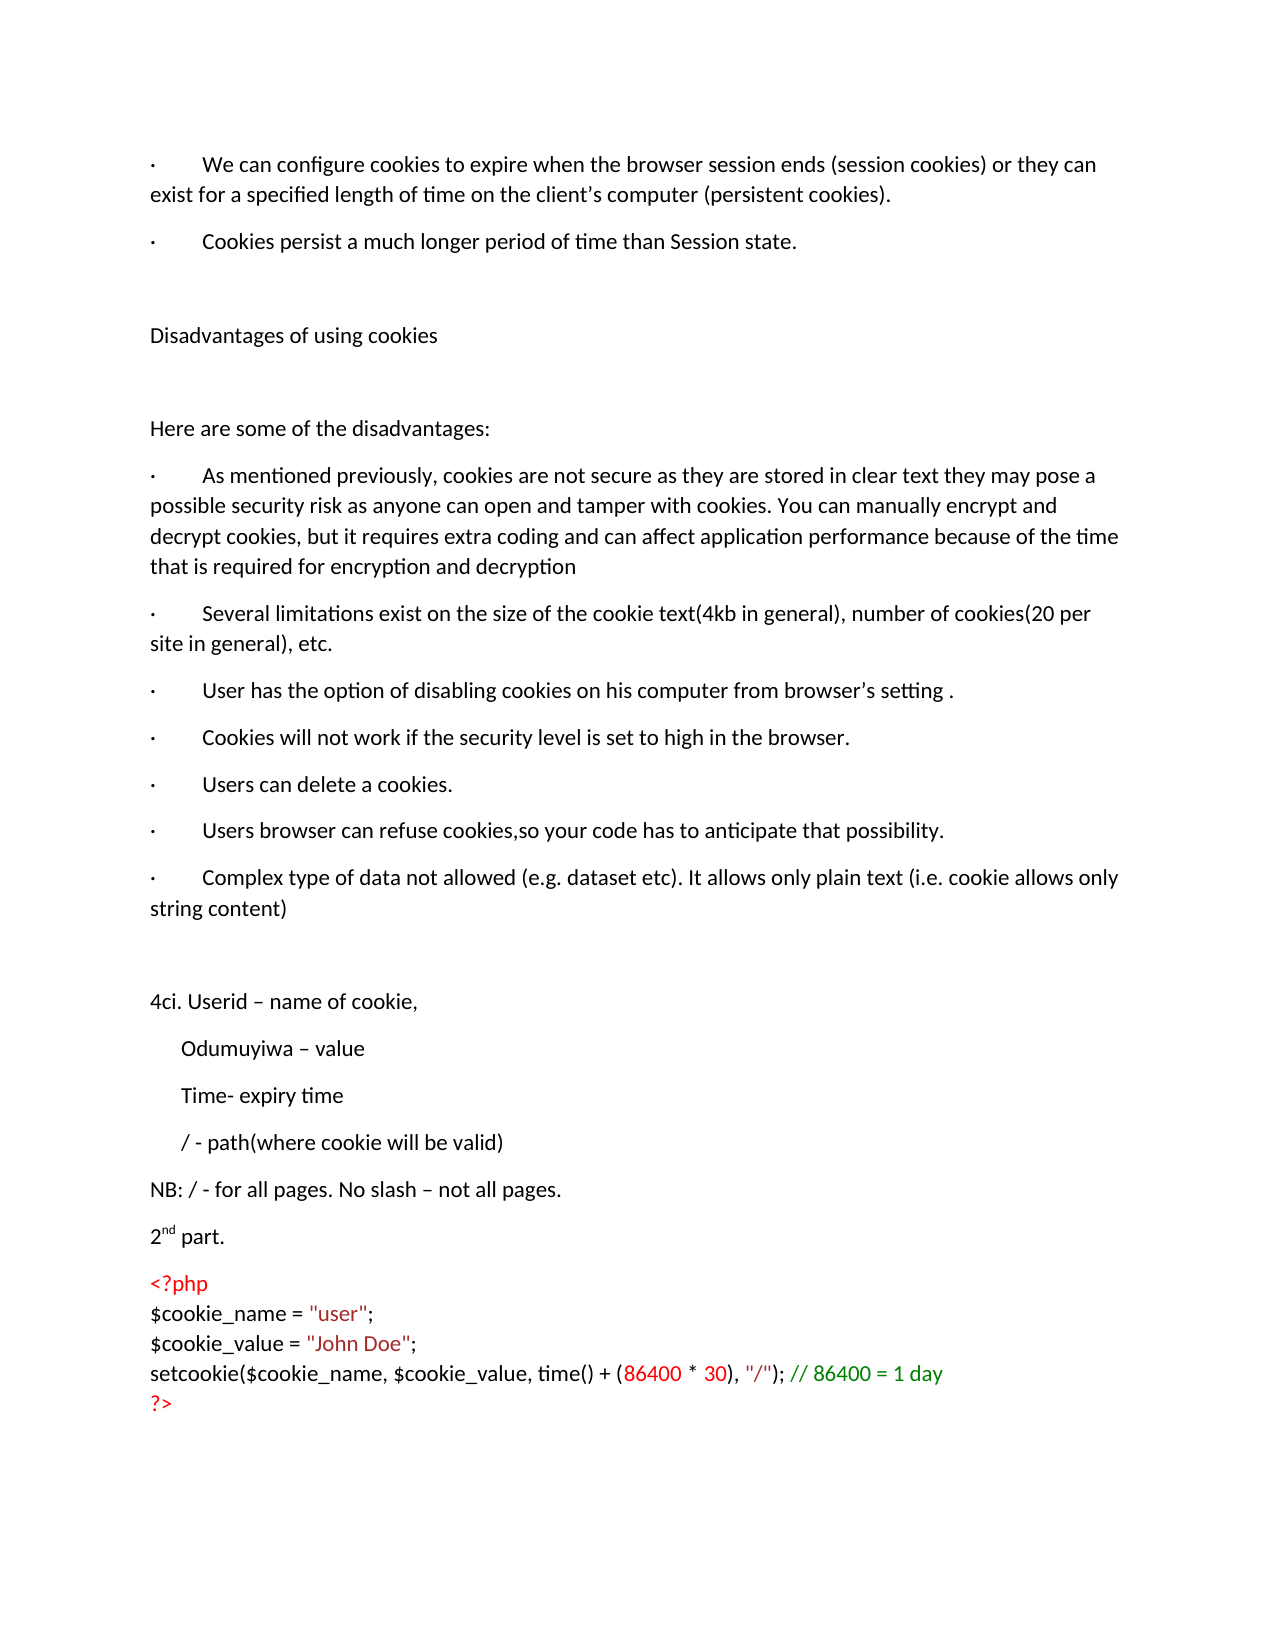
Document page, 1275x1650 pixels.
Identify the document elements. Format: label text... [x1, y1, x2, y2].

text Disadvantages of using cookies [150, 321, 1125, 349]
text 2nd part. [150, 1222, 1125, 1250]
text Here are some of the disadvantages: [150, 414, 1125, 443]
text <?php $cookie_name = "user"; $cookie_value = "John Doe"; setcookie($cookie_name, $cookie_value, time() + (86400 * 30), "/"); // 86400 = 1 day ?> [150, 1269, 1125, 1418]
text Odumuyiwa – value [150, 1034, 1125, 1062]
text · User has the option of disabling cookies on his computer from browser’s setting . [150, 676, 1125, 704]
text · Cookies persist a much longer period of time than Session state. [150, 227, 1125, 255]
text · Complex type of data not allowed (e.g. dataset etc). It allows only plain text (i.e. cookie allows only string content) [150, 863, 1125, 922]
text Time- expiry time [150, 1081, 1125, 1109]
text / - path(where cookie will be valid) [150, 1128, 1125, 1156]
text · Users browser can refuse cookies,so your code has to anticipate that possibility. [150, 817, 1125, 845]
text · We can configure cookies to expire when the browser session ends (session cookies) or they can exist for a specified length of time on the client’s computer (persistent cookies). [150, 150, 1125, 208]
text 4ci. Userid – name of cookie, [150, 987, 1125, 1016]
text · As mentioned previously, cookies are not secure as they are stored in clear text they may pose a possible security risk as anyone can open and tamper with cookies. You can manually encrypt and decrypt cookies, but it requires extra coding and can affect application performance because of the time that is required for encryption and decryption [150, 461, 1125, 580]
text · Several limitations exist on the size of the cookie text(4kb in general), number of cookies(20 per site in general), etc. [150, 599, 1125, 657]
text NB: / - for all pages. No slash – not all pages. [150, 1175, 1125, 1203]
text · Cookies will not work if the security level is set to high in the browser. [150, 723, 1125, 751]
text · Users can delete a cookies. [150, 770, 1125, 798]
